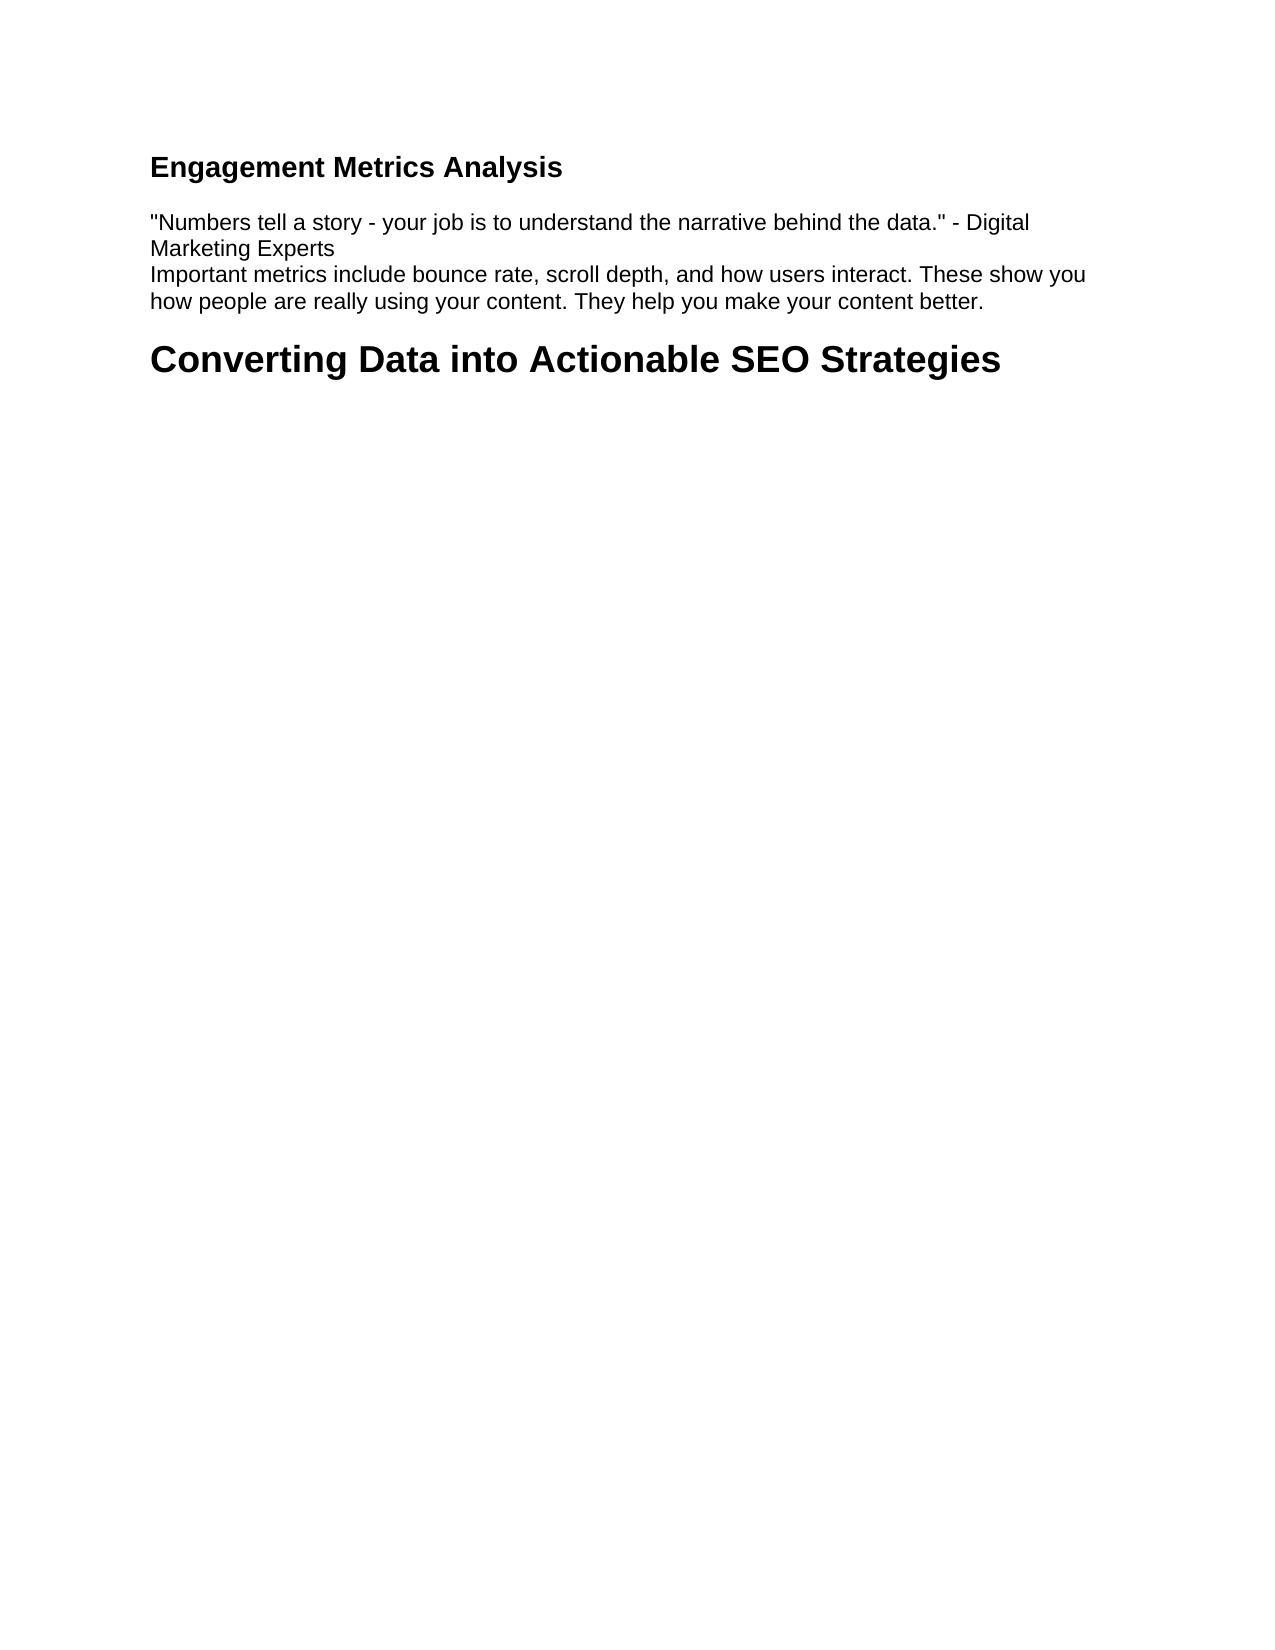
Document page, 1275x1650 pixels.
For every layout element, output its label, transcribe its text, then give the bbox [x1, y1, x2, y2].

text "Numbers tell a story - your job is to understand the narrative behind the data." - Digital Marketing Experts [150, 208, 1125, 261]
subtitle Engagement Metrics Analysis [150, 150, 1125, 183]
text Important metrics include bounce rate, scroll depth, and how users interact. These show you how people are really using your content. They help you make your content better. [150, 261, 1125, 314]
subtitle Converting Data into Actionable SEO Strategies [150, 337, 1125, 381]
